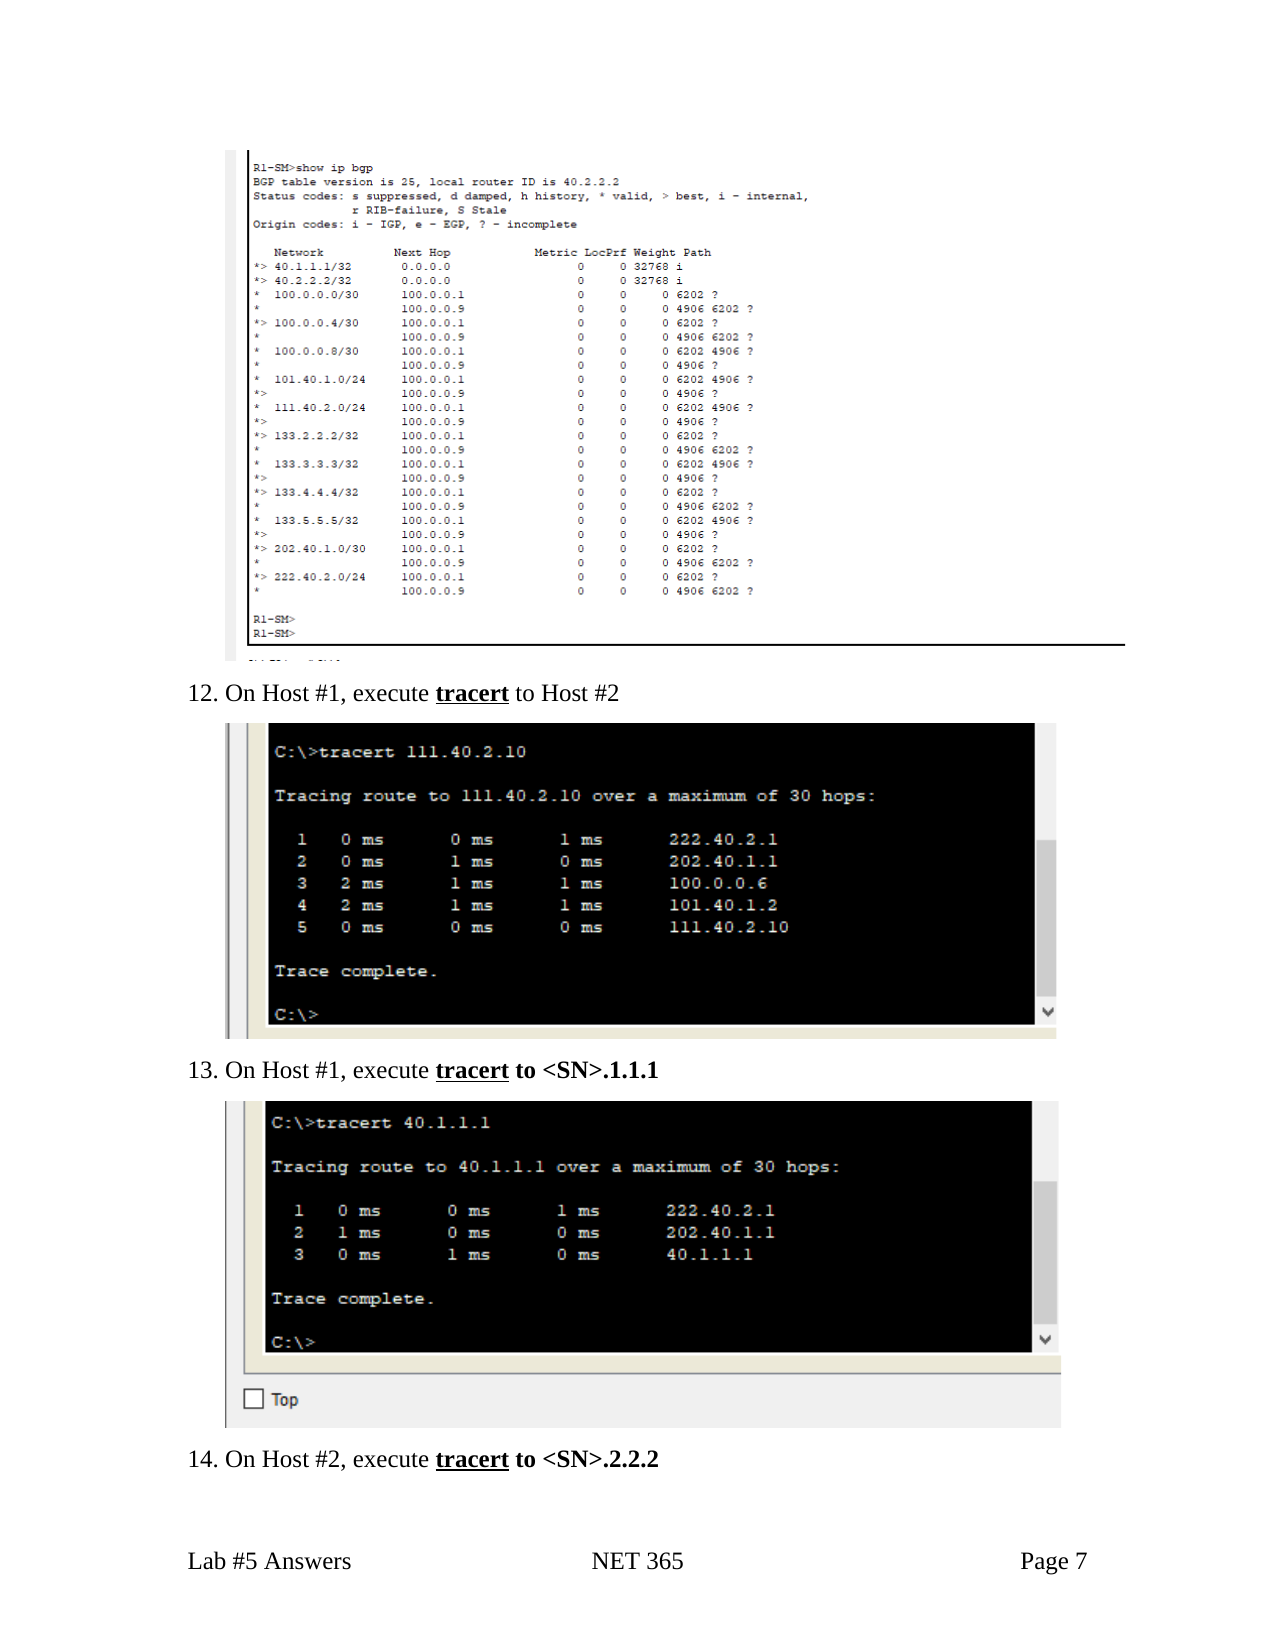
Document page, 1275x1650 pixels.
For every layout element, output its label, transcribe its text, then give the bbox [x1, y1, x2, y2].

picture [225, 150, 1125, 661]
list On Host #2, execute tracert to <SN>.2.2.2 [187, 1444, 1087, 1473]
picture [225, 723, 1057, 1039]
list On Host #1, execute tracert to <SN>.1.1.1 [187, 1056, 1087, 1084]
list On Host #1, execute tracert to Host #2 [187, 678, 1087, 706]
picture [225, 1101, 1062, 1428]
